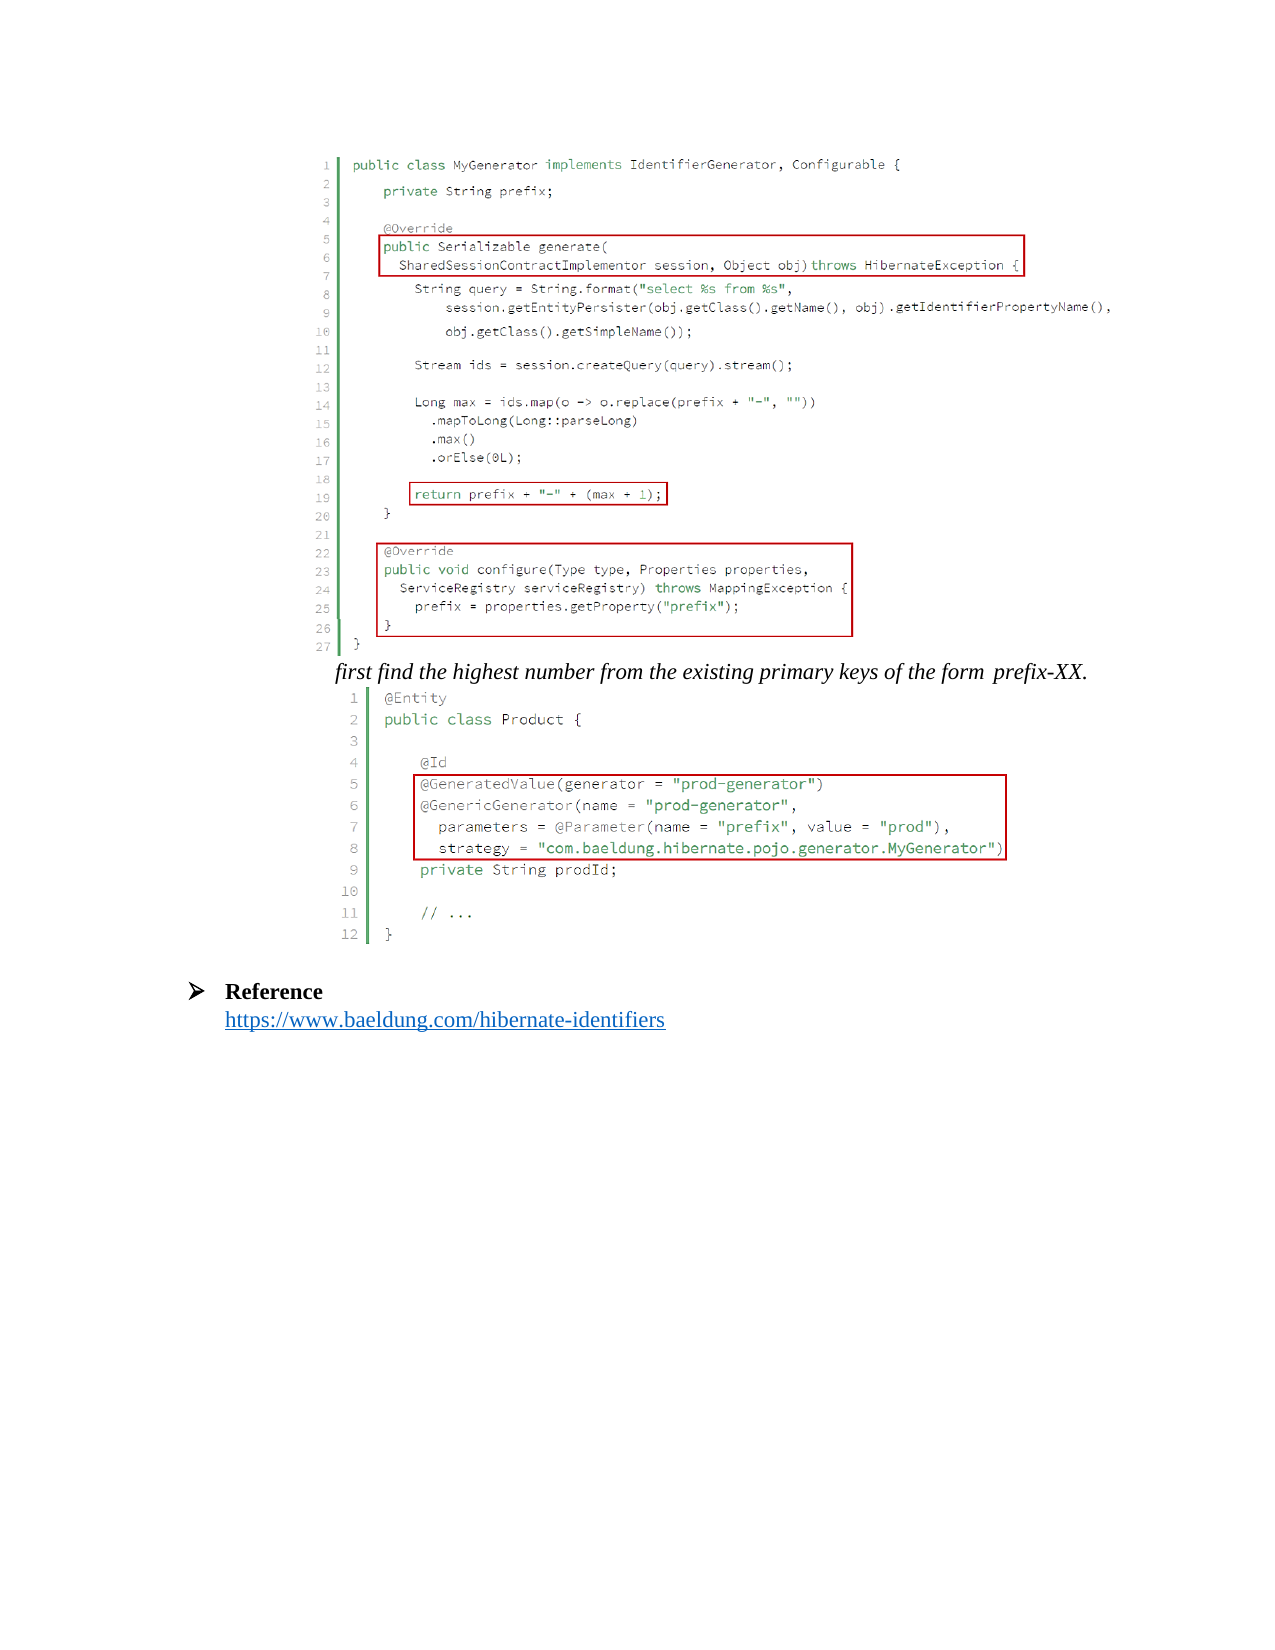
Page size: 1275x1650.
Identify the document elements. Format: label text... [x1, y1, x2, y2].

picture [309, 149, 1116, 656]
picture [337, 686, 1012, 947]
list first find the highest number from the existing primary keys of the form prefix-XX. [300, 658, 1125, 685]
list https://www.baeldung.com/hibernate-identifiers [225, 1006, 1125, 1032]
list Reference [187, 978, 1125, 1004]
